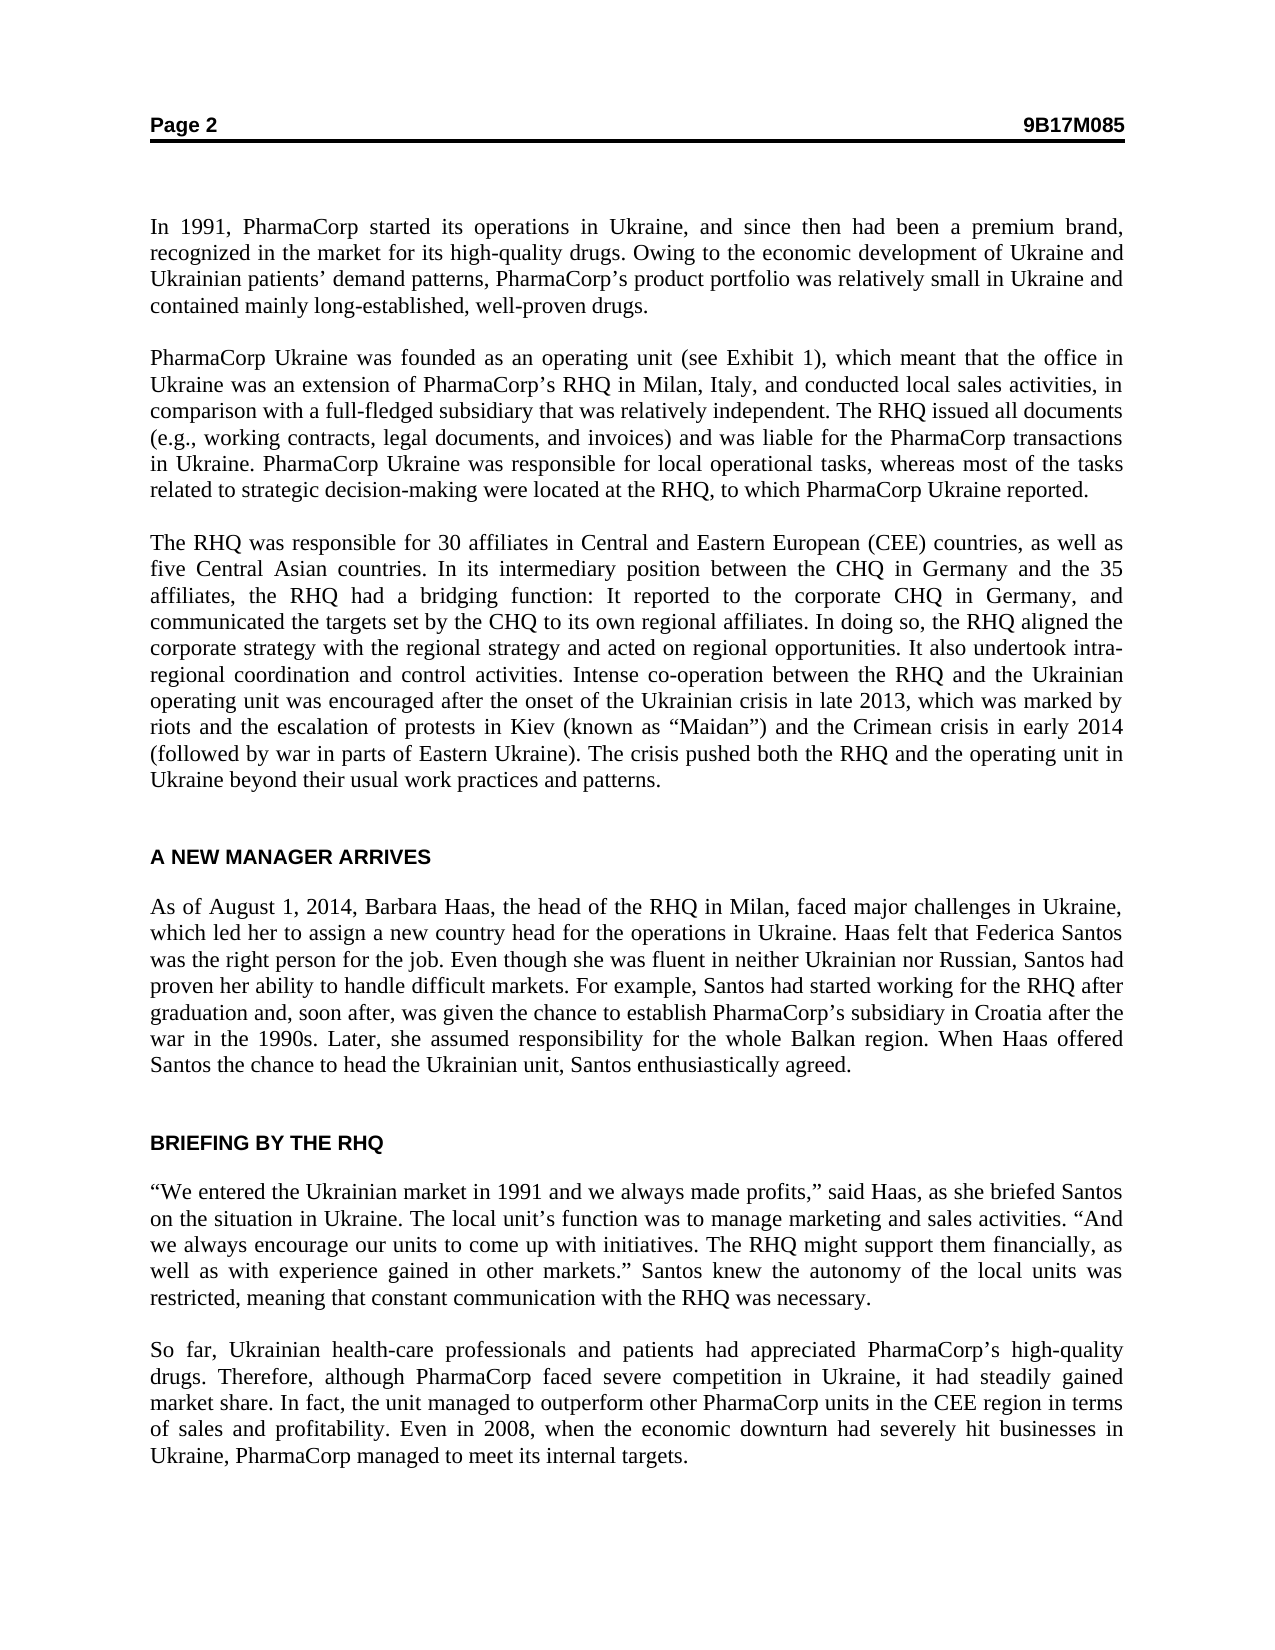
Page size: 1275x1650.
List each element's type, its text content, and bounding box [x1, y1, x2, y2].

text In 1991, PharmaCorp started its operations in Ukraine, and since then had been a premium brand, recognized in the market for its high-quality drugs. Owing to the economic development of Ukraine and Ukrainian patients’ demand patterns, PharmaCorp’s product portfolio was relatively small in Ukraine and contained mainly long-established, well-proven drugs. [150, 213, 1125, 318]
text Briefing by the RHQ [150, 1130, 1125, 1154]
text A New Manager Arrives [150, 845, 1125, 869]
text The RHQ was responsible for 30 affiliates in Central and Eastern European (CEE) countries, as well as five Central Asian countries. In its intermediary position between the CHQ in Germany and the 35 affiliates, the RHQ had a bridging function: It reported to the corporate CHQ in Germany, and communicated the targets set by the CHQ to its own regional affiliates. In doing so, the RHQ aligned the corporate strategy with the regional strategy and acted on regional opportunities. It also undertook intra-regional coordination and control activities. Intense co-operation between the RHQ and the Ukrainian operating unit was encouraged after the onset of the Ukrainian crisis in late 2013, which was marked by riots and the escalation of protests in Kiev (known as “Maidan”) and the Crimean crisis in early 2014 (followed by war in parts of Eastern Ukraine). The crisis pushed both the RHQ and the operating unit in Ukraine beyond their usual work practices and patterns. [150, 529, 1125, 792]
text PharmaCorp Ukraine was founded as an operating unit (see Exhibit 1), which meant that the office in Ukraine was an extension of PharmaCorp’s RHQ in Milan, Italy, and conducted local sales activities, in comparison with a full-fledged subsidiary that was relatively independent. The RHQ issued all documents (e.g., working contracts, legal documents, and invoices) and was liable for the PharmaCorp transactions in Ukraine. PharmaCorp Ukraine was responsible for local operational tasks, whereas most of the tasks related to strategic decision-making were located at the RHQ, to which PharmaCorp Ukraine reported. [150, 344, 1125, 503]
text “We entered the Ukrainian market in 1991 and we always made profits,” said Haas, as she briefed Santos on the situation in Ukraine. The local unit’s function was to manage marketing and sales activities. “And we always encourage our units to come up with initiatives. The RHQ might support them financially, as well as with experience gained in other markets.” Santos knew the autonomy of the local units was restricted, meaning that constant communication with the RHQ was necessary. [150, 1178, 1125, 1310]
text As of August 1, 2014, Barbara Haas, the head of the RHQ in Milan, faced major challenges in Ukraine, which led her to assign a new country head for the operations in Ukraine. Haas felt that Federica Santos was the right person for the job. Even though she was fluent in neither Ukrainian nor Russian, Santos had proven her ability to handle difficult markets. For example, Santos had started working for the RHQ after graduation and, soon after, was given the chance to establish PharmaCorp’s subsidiary in Croatia after the war in the 1990s. Later, she assumed responsibility for the whole Balkan region. When Haas offered Santos the chance to head the Ukrainian unit, Santos enthusiastically agreed. [150, 893, 1125, 1078]
text So far, Ukrainian health-care professionals and patients had appreciated PharmaCorp’s high-quality drugs. Therefore, although PharmaCorp faced severe competition in Ukraine, it had steadily gained market share. In fact, the unit managed to outperform other PharmaCorp units in the CEE region in terms of sales and profitability. Even in 2008, when the economic downturn had severely hit businesses in Ukraine, PharmaCorp managed to meet its internal targets. [150, 1336, 1125, 1468]
